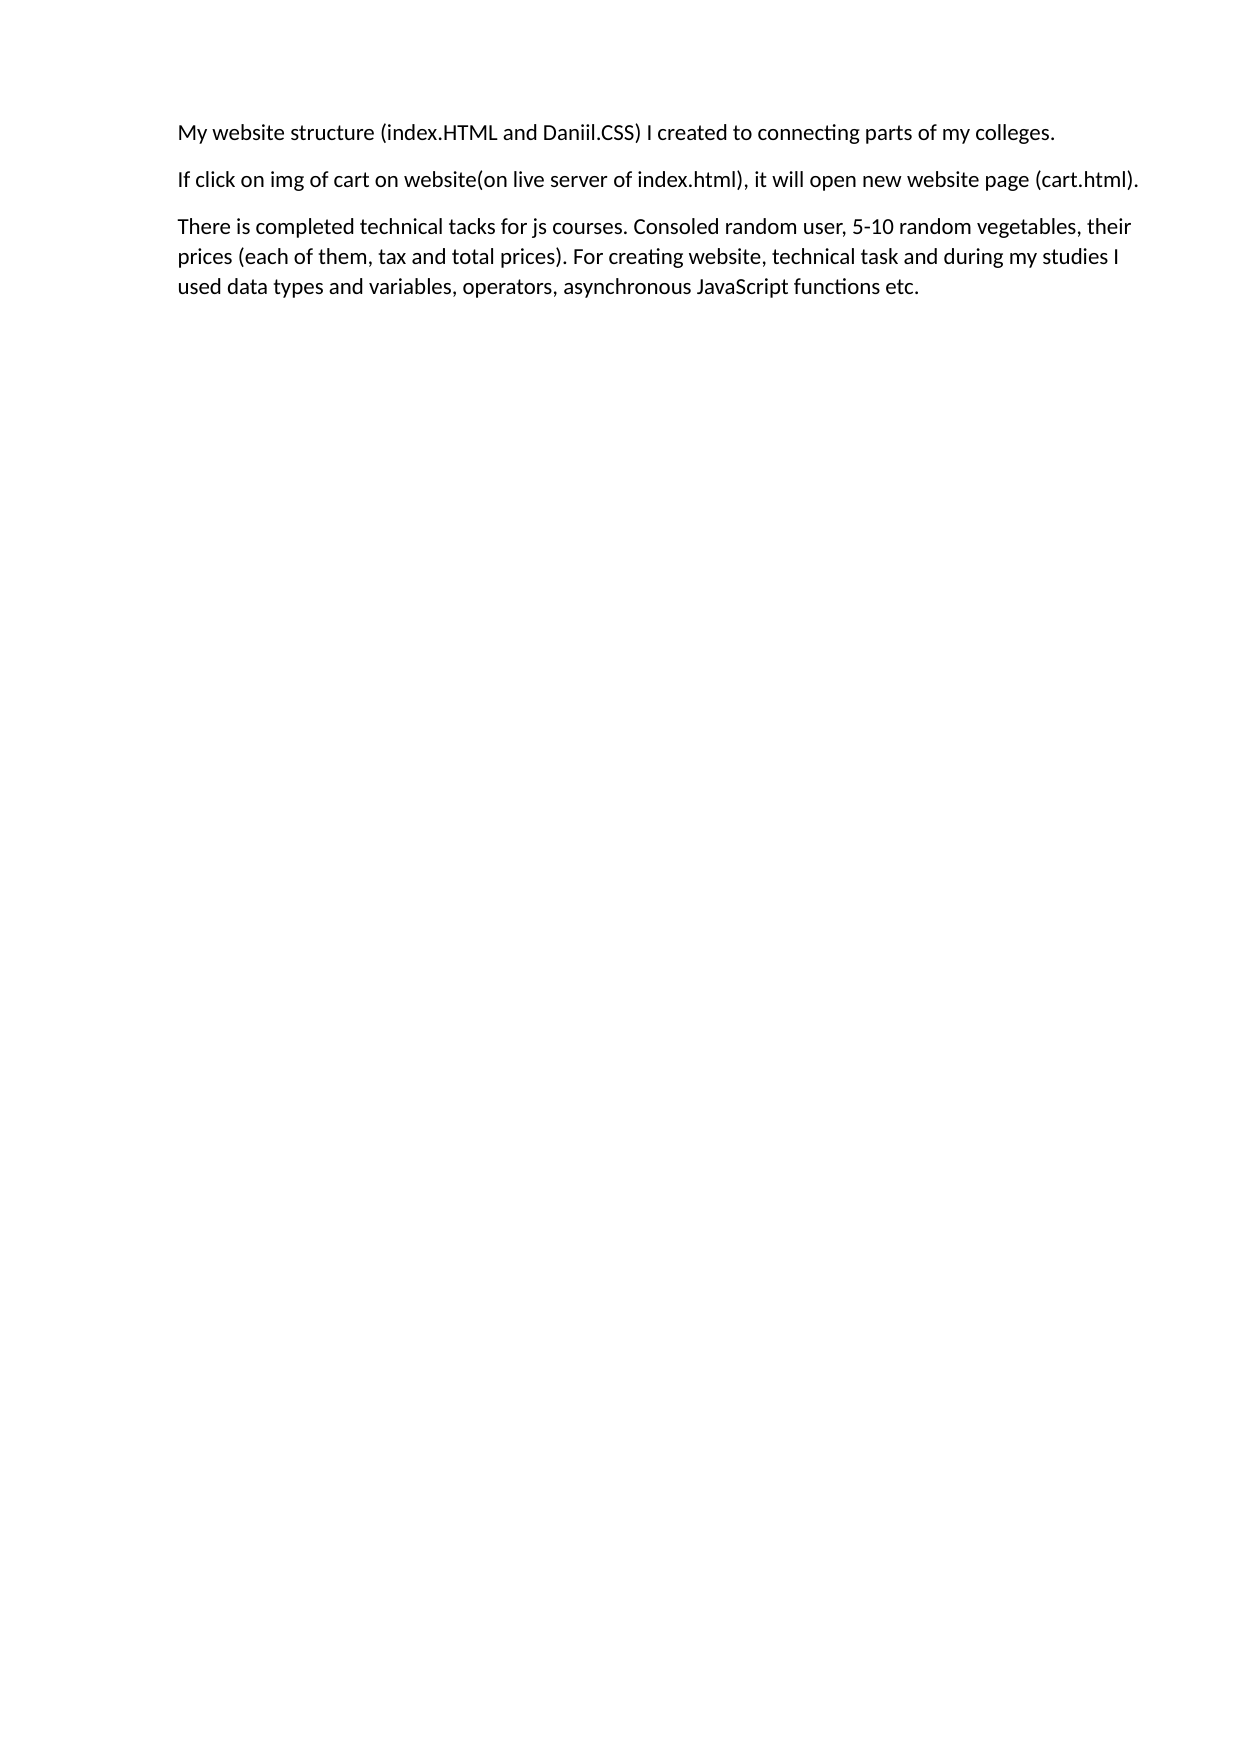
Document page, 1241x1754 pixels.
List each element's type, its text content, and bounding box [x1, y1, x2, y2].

text If click on img of cart on website(on live server of index.html), it will open new website page (cart.html). [177, 165, 1152, 193]
text My website structure (index.HTML and Daniil.CSS) I created to connecting parts of my colleges. [177, 118, 1152, 146]
text There is completed technical tacks for js courses. Consoled random user, 5-10 random vegetables, their prices (each of them, tax and total prices). For creating website, technical task and during my studies I used data types and variables, operators, asynchronous JavaScript functions etc. [177, 212, 1152, 300]
